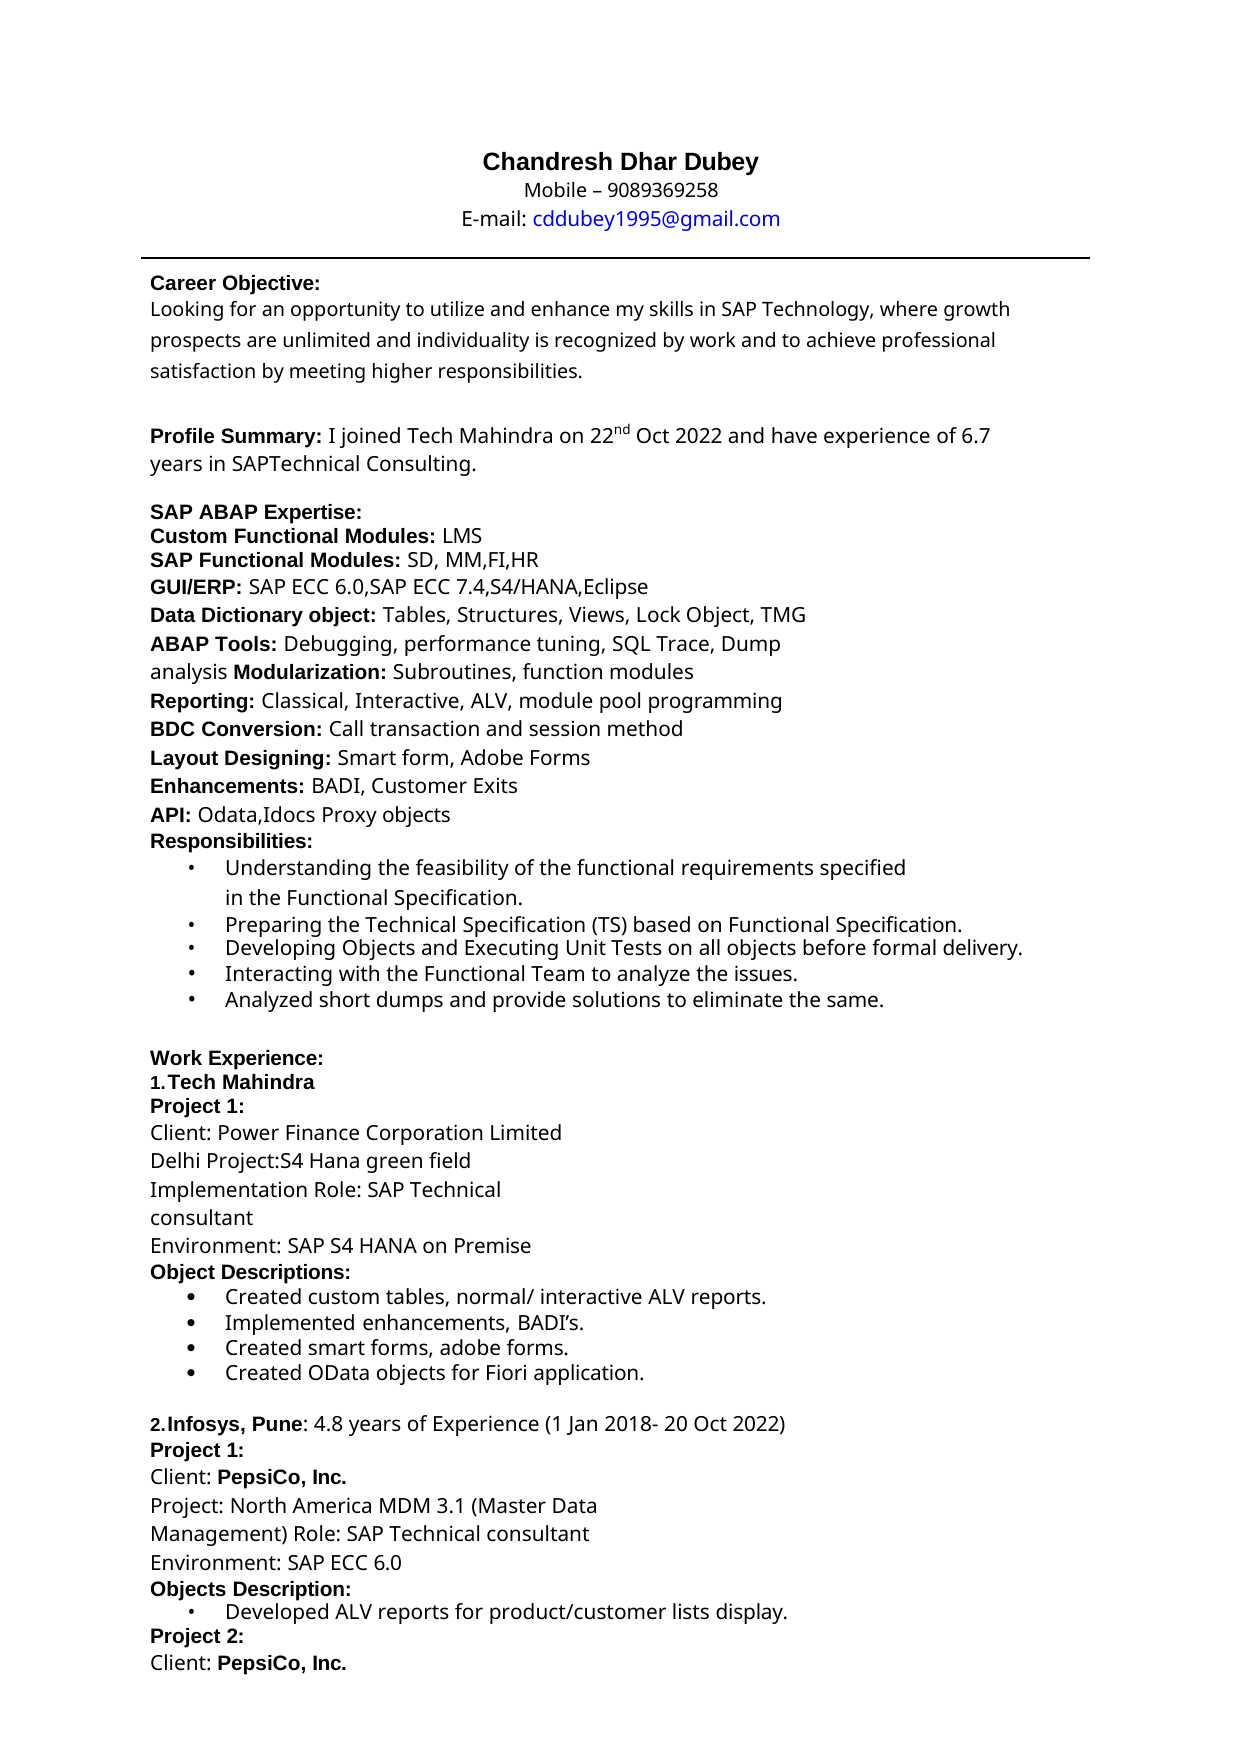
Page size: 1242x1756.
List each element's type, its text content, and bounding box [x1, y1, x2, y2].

subtitle Project 2: [150, 1624, 1094, 1648]
text Profile Summary: I joined Tech Mahindra on 22nd Oct 2022 and have experience of 6.7 years in SAPTechnical Consulting. [150, 420, 1005, 478]
list Analyzed short dumps and provide solutions to eliminate the same. [187, 986, 1094, 1013]
text Custom Functional Modules: LMS [150, 524, 1094, 548]
list Developed ALV reports for product/customer lists display. [187, 1600, 1094, 1624]
list Developing Objects and Executing Unit Tests on all objects before formal delivery. [187, 937, 1094, 961]
text Project: North America MDM 3.1 (Master Data Management) Role: SAP Technical consultant [150, 1491, 727, 1548]
text Data Dictionary object: Tables, Structures, Views, Lock Object, TMG ABAP Tools: Debugging, performance tuning, SQL Trace, Dump analysis Modularization: Subroutines, function modules [150, 601, 855, 686]
text BDC Conversion: Call transaction and session method Layout Designing: Smart form, Adobe Forms Enhancements: BADI, Customer Exits [150, 714, 727, 800]
list Preparing the Technical Specification (TS) based on Functional Specification. [187, 913, 1094, 937]
subtitle Object Descriptions: [150, 1260, 1094, 1284]
list Implemented enhancements, BADI’s. [187, 1309, 1094, 1335]
list Created custom tables, normal/ interactive ALV reports. [187, 1284, 1094, 1309]
subtitle Career Objective: [150, 271, 1094, 295]
list Interacting with the Functional Team to analyze the issues. [187, 961, 1094, 986]
text API: Odata,Idocs Proxy objects [150, 800, 1094, 828]
list Understanding the feasibility of the functional requirements specified in the Functional Specification. [187, 853, 912, 911]
title Chandresh Dhar Dubey [148, 147, 1094, 176]
text Reporting: Classical, Interactive, ALV, module pool programming [150, 686, 1094, 714]
subtitle Responsibilities: [150, 828, 1094, 852]
text SAP Functional Modules: SD, MM,FI,HR [150, 548, 1094, 572]
list Tech Mahindra Project 1: [150, 1070, 315, 1118]
text GUI/ERP: SAP ECC 6.0,SAP ECC 7.4,S4/HANA,Eclipse [150, 572, 1094, 601]
subtitle SAP ABAP Expertise: [150, 500, 1094, 524]
subtitle Project 1: [150, 1438, 1094, 1462]
list Infosys, Pune: 4.8 years of Experience (1 Jan 2018- 20 Oct 2022) [150, 1409, 1094, 1438]
list Created smart forms, adobe forms. [187, 1335, 1094, 1360]
subtitle Objects Description: [150, 1576, 1094, 1600]
list Created OData objects for Fiori application. [187, 1360, 1094, 1386]
text Client: Power Finance Corporation Limited Delhi Project:S4 Hana green field Implementation Role: SAP Technical consultant [150, 1118, 599, 1232]
text Client: PepsiCo, Inc. [150, 1648, 1094, 1677]
text Looking for an opportunity to utilize and enhance my skills in SAP Technology, where growth prospects are unlimited and individuality is recognized by work and to achieve professional satisfaction by meeting higher responsibilities. [150, 295, 1079, 384]
text Environment: SAP S4 HANA on Premise [150, 1232, 1094, 1260]
text E-mail: cddubey1995@gmail.com [148, 204, 1094, 232]
text Environment: SAP ECC 6.0 [150, 1548, 1094, 1576]
text Mobile – 9089369258 [148, 176, 1094, 203]
subtitle Work Experience: [150, 1046, 1094, 1070]
text Client: PepsiCo, Inc. [150, 1462, 1094, 1490]
